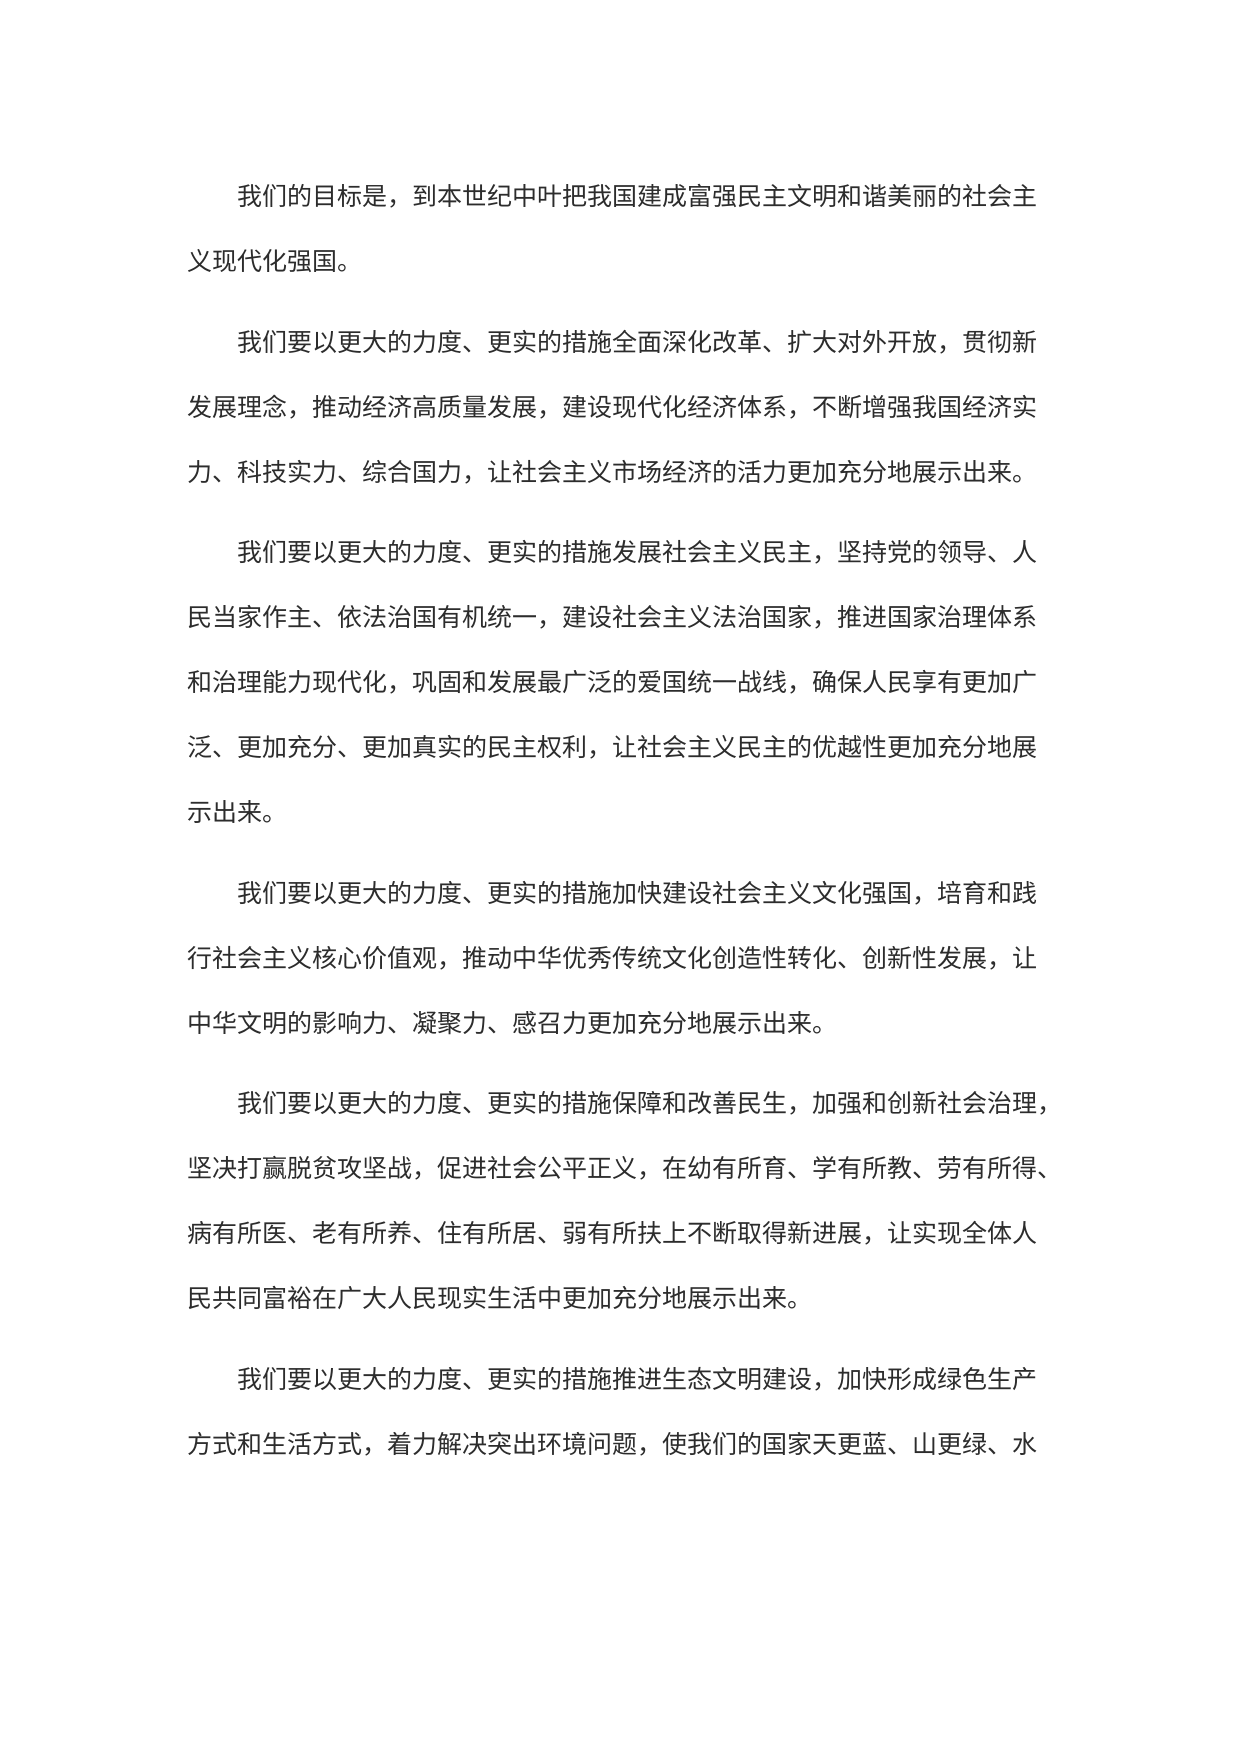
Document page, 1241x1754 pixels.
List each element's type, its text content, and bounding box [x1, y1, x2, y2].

text 我们要以更大的力度、更实的措施全面深化改革、扩大对外开放，贯彻新发展理念，推动经济高质量发展，建设现代化经济体系，不断增强我国经济实力、科技实力、综合国力，让社会主义市场经济的活力更加充分地展示出来。 [187, 308, 1053, 503]
text 我们要以更大的力度、更实的措施发展社会主义民主，坚持党的领导、人民当家作主、依法治国有机统一，建设社会主义法治国家，推进国家治理体系和治理能力现代化，巩固和发展最广泛的爱国统一战线，确保人民享有更加广泛、更加充分、更加真实的民主权利，让社会主义民主的优越性更加充分地展示出来。 [187, 518, 1053, 843]
text 我们要以更大的力度、更实的措施保障和改善民生，加强和创新社会治理，坚决打赢脱贫攻坚战，促进社会公平正义，在幼有所育、学有所教、劳有所得、病有所医、老有所养、住有所居、弱有所扶上不断取得新进展，让实现全体人民共同富裕在广大人民现实生活中更加充分地展示出来。 [187, 1069, 1053, 1329]
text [187, 1345, 1053, 1475]
text 我们要以更大的力度、更实的措施加快建设社会主义文化强国，培育和践行社会主义核心价值观，推动中华优秀传统文化创造性转化、创新性发展，让中华文明的影响力、凝聚力、感召力更加充分地展示出来。 [187, 859, 1053, 1054]
text 我们的目标是，到本世纪中叶把我国建成富强民主文明和谐美丽的社会主义现代化强国。 [187, 162, 1053, 292]
